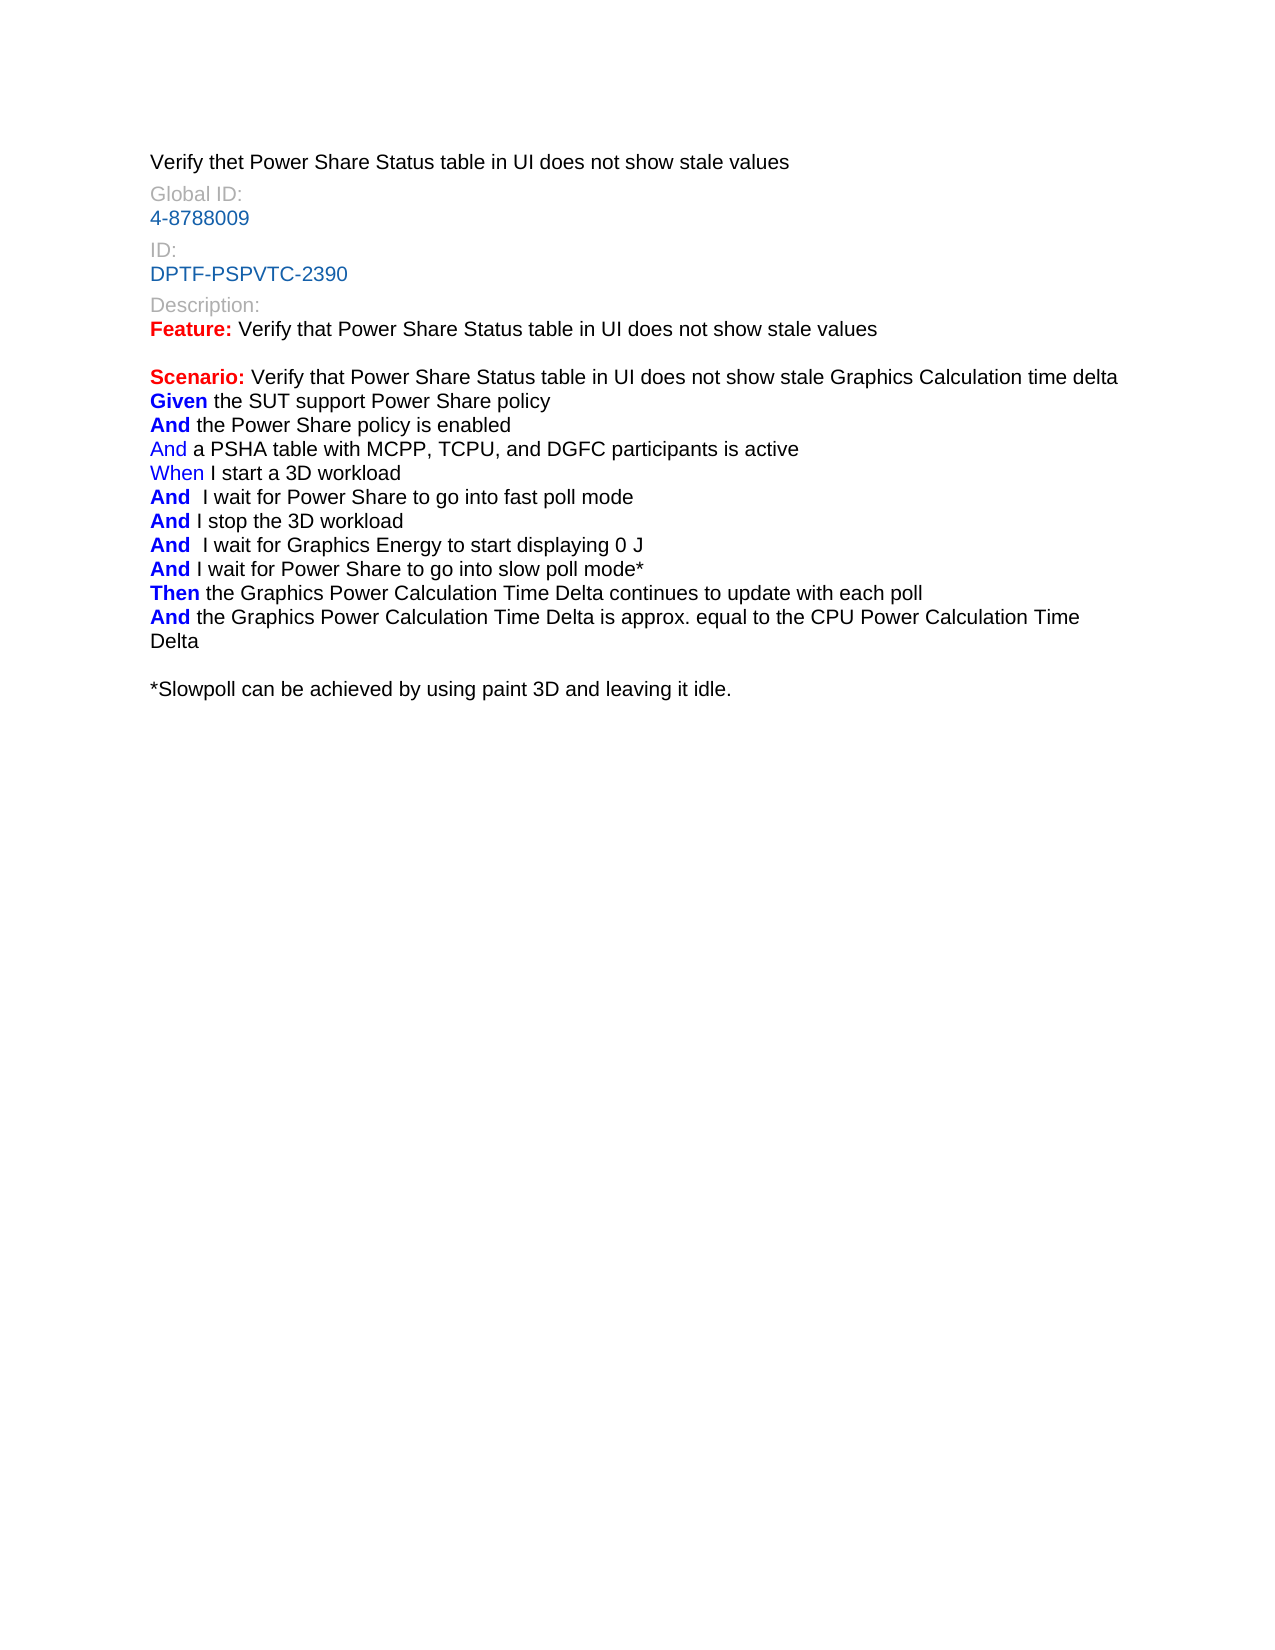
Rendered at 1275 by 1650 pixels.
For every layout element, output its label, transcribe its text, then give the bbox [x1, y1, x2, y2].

text And the Graphics Power Calculation Time Delta is approx. equal to the CPU Power Calculation Time Delta [150, 605, 1125, 653]
text And I stop the 3D workload [150, 509, 1125, 533]
text And a PSHA table with MCPP, TCPU, and DGFC participants is active [150, 437, 1125, 461]
text ID: [150, 237, 1125, 261]
text 4-8788009 [150, 206, 1125, 230]
text DPTF-PSPVTC-2390 [150, 261, 1125, 285]
text And I wait for Graphics Energy to start displaying 0 J [150, 533, 1125, 557]
text *Slowpoll can be achieved by using paint 3D and leaving it idle. [150, 677, 1125, 701]
text And the Power Share policy is enabled [150, 413, 1125, 437]
text Given the SUT support Power Share policy [150, 389, 1125, 413]
text Description: [150, 293, 1125, 317]
text And I wait for Power Share to go into fast poll mode [150, 485, 1125, 509]
text Global ID: [150, 182, 1125, 206]
text Then the Graphics Power Calculation Time Delta continues to update with each poll [150, 581, 1125, 605]
text And I wait for Power Share to go into slow poll mode* [150, 557, 1125, 581]
text Feature: Verify that Power Share Status table in UI does not show stale values [150, 317, 1125, 341]
text Scenario: Verify that Power Share Status table in UI does not show stale Graphics Calculation time delta [150, 365, 1125, 389]
text Verify thet Power Share Status table in UI does not show stale values [150, 150, 1125, 174]
text When I start a 3D workload [150, 461, 1125, 485]
